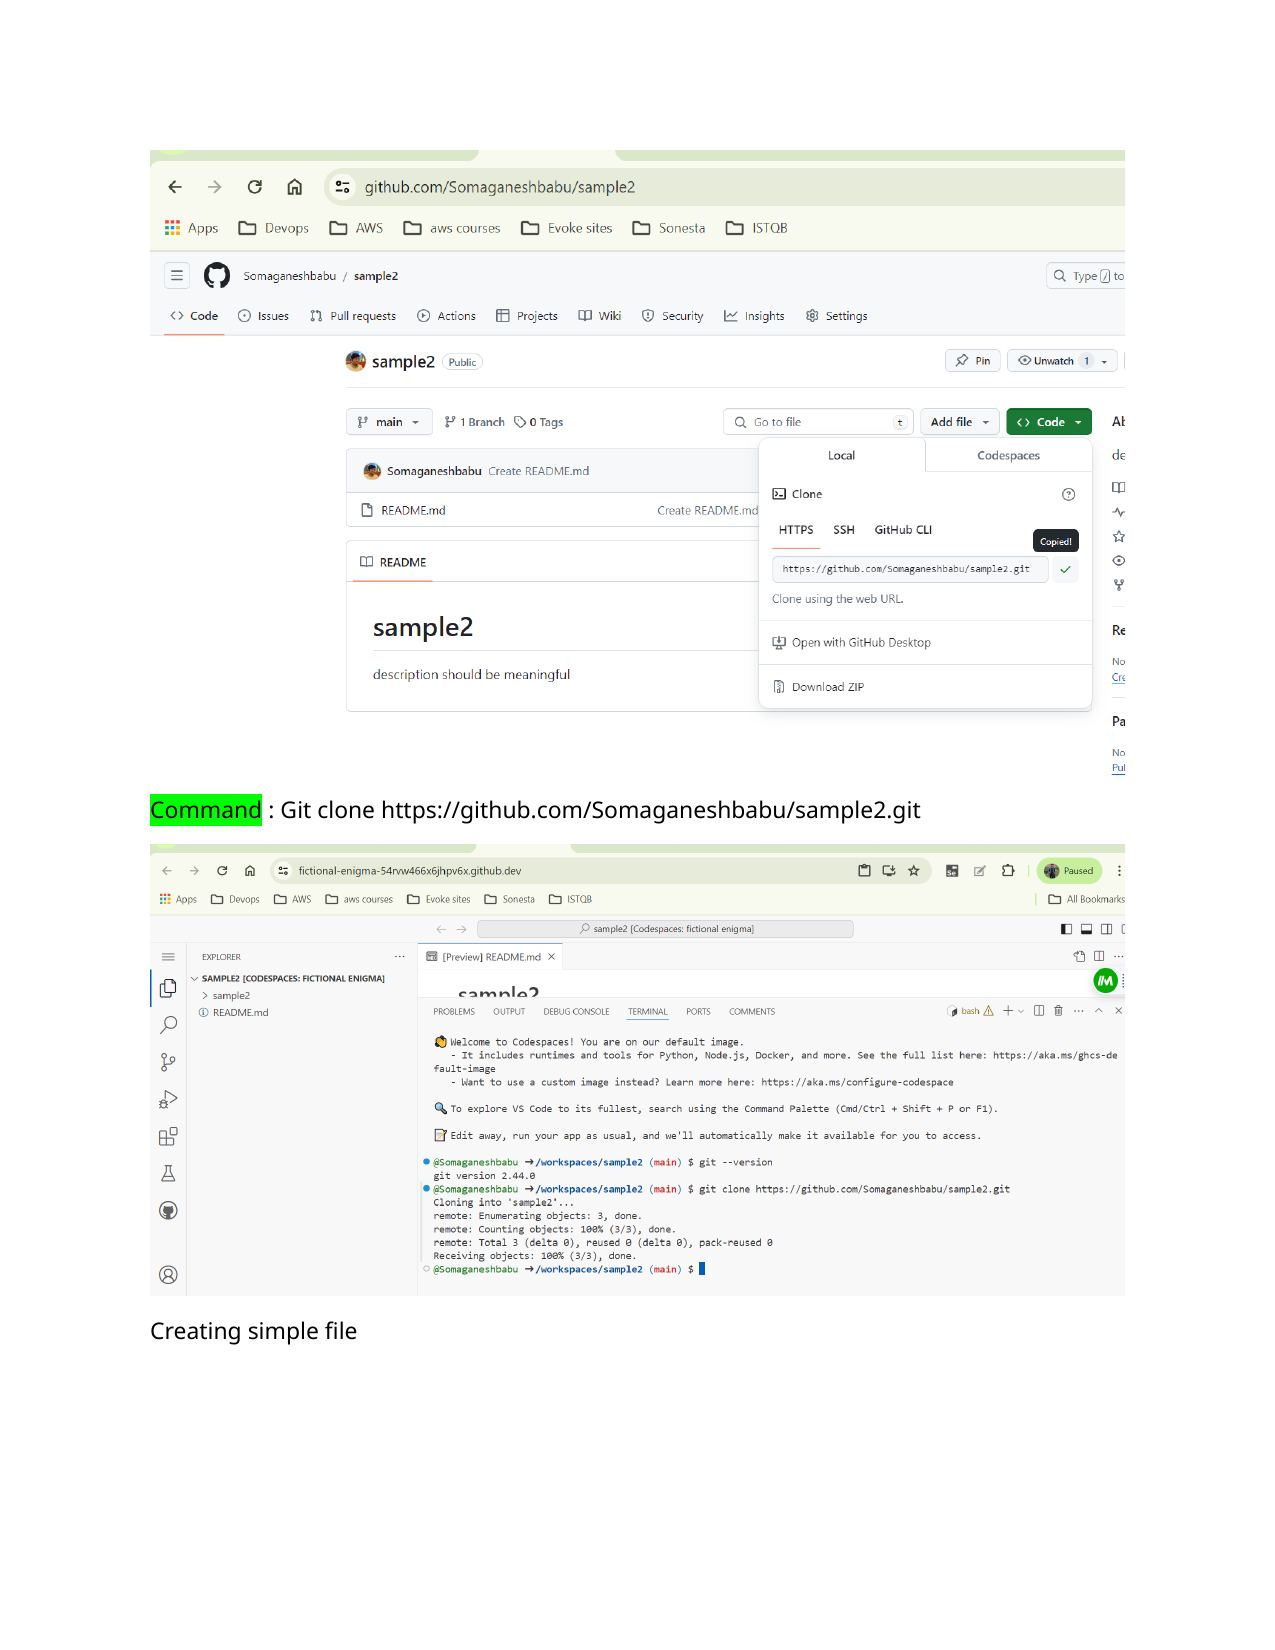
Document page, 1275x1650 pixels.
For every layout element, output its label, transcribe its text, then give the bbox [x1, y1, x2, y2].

picture [150, 844, 1125, 1296]
picture [150, 150, 1125, 776]
text Creating simple file [150, 1315, 1125, 1346]
text Command : Git clone https://github.com/Somaganeshbabu/sample2.git [262, 794, 1125, 826]
